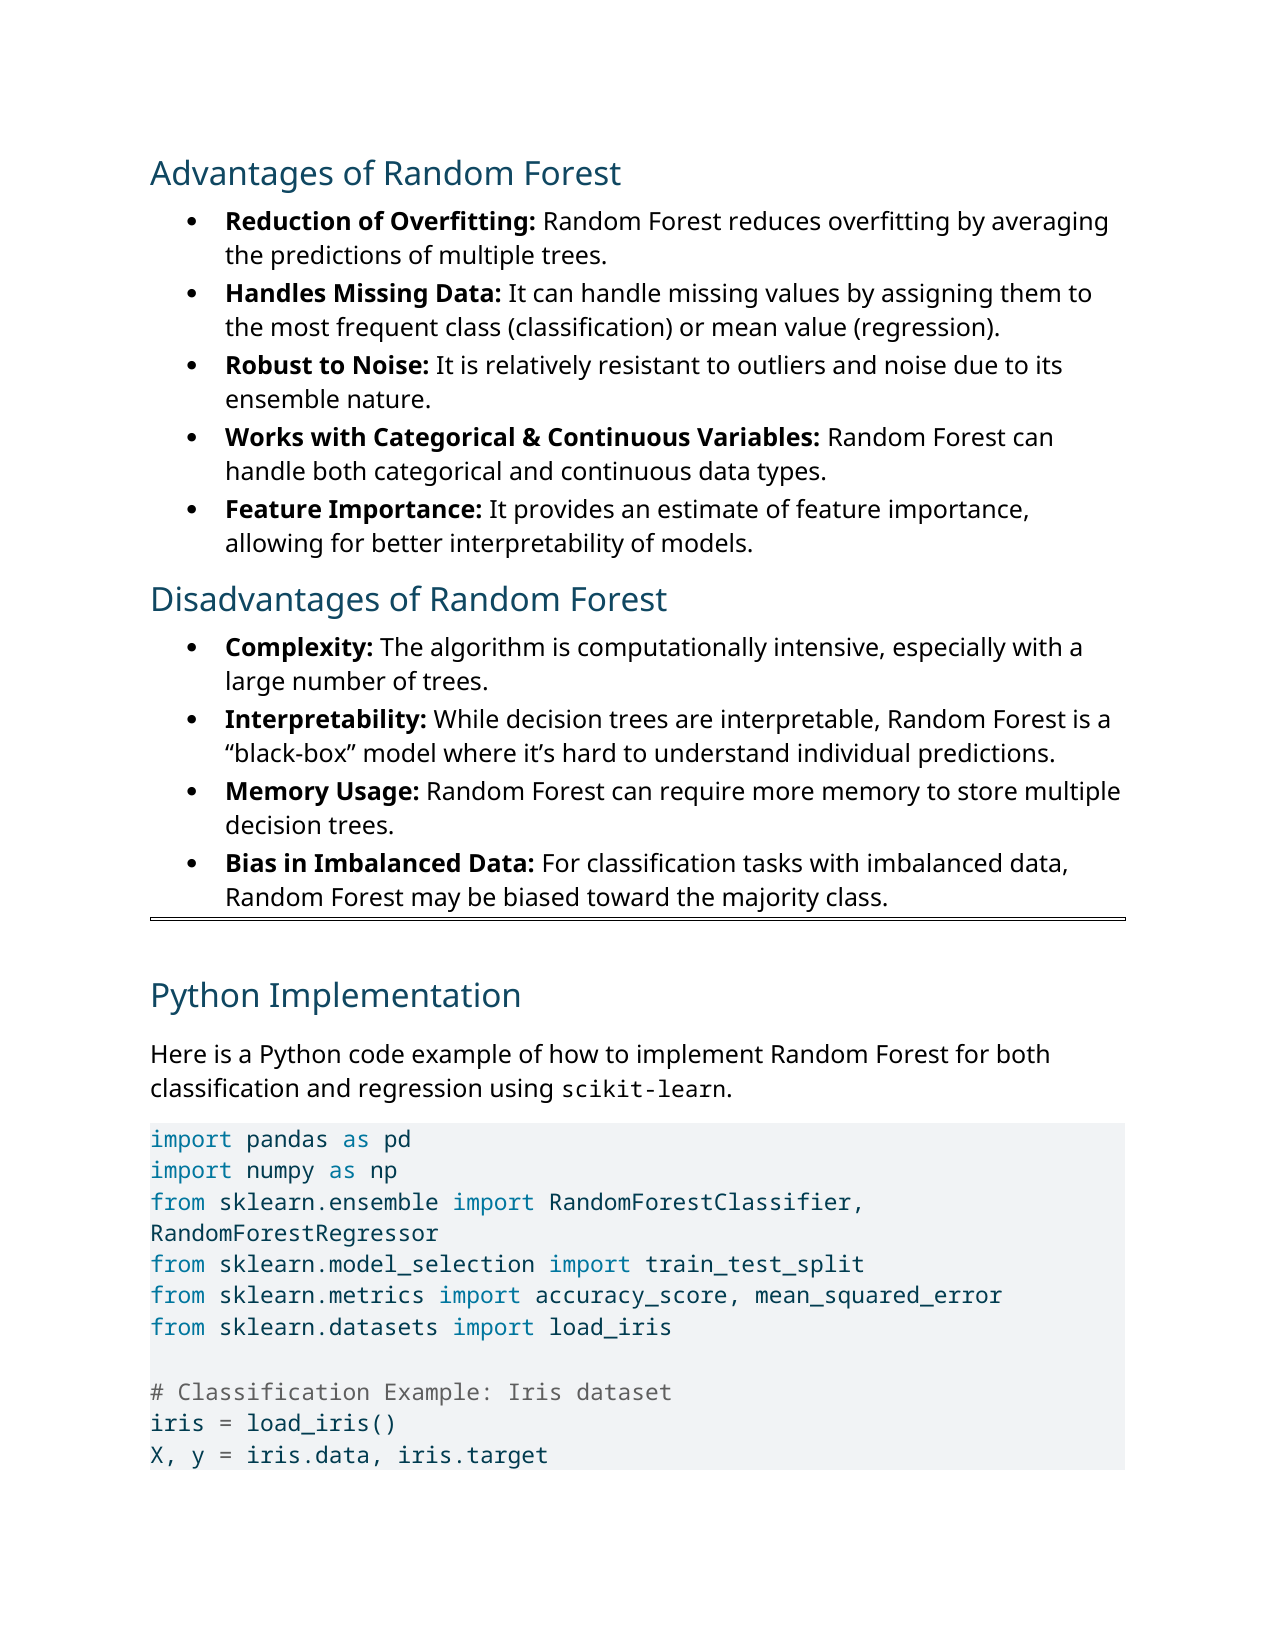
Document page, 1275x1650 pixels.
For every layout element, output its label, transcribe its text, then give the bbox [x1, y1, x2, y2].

subtitle Python Implementation [150, 972, 1125, 1018]
list Memory Usage: Random Forest can require more memory to store multiple decision trees. [187, 773, 1125, 842]
subtitle Advantages of Random Forest [150, 150, 1125, 195]
list Interpretability: While decision trees are interpretable, Random Forest is a “black-box” model where it’s hard to understand individual predictions. [187, 702, 1125, 770]
list Robust to Noise: It is relatively resistant to outliers and noise due to its ensemble nature. [187, 347, 1125, 416]
list Complexity: The algorithm is computationally intensive, especially with a large number of trees. [187, 630, 1125, 698]
subtitle Disadvantages of Random Forest [150, 576, 1125, 621]
list Reduction of Overfitting: Random Forest reduces overfitting by averaging the predictions of multiple trees. [187, 204, 1125, 272]
list Handles Missing Data: It can handle missing values by assigning them to the most frequent class (classification) or mean value (regression). [187, 276, 1125, 344]
list Works with Categorical & Continuous Variables: Random Forest can handle both categorical and continuous data types. [187, 419, 1125, 487]
list Feature Importance: It provides an estimate of feature importance, allowing for better interpretability of models. [187, 491, 1125, 559]
text Here is a Python code example of how to implement Random Forest for both classification and regression using scikit-learn. [150, 1036, 1125, 1104]
list Bias in Imbalanced Data: For classification tasks with imbalanced data, Random Forest may be biased toward the majority class. [187, 845, 1125, 913]
